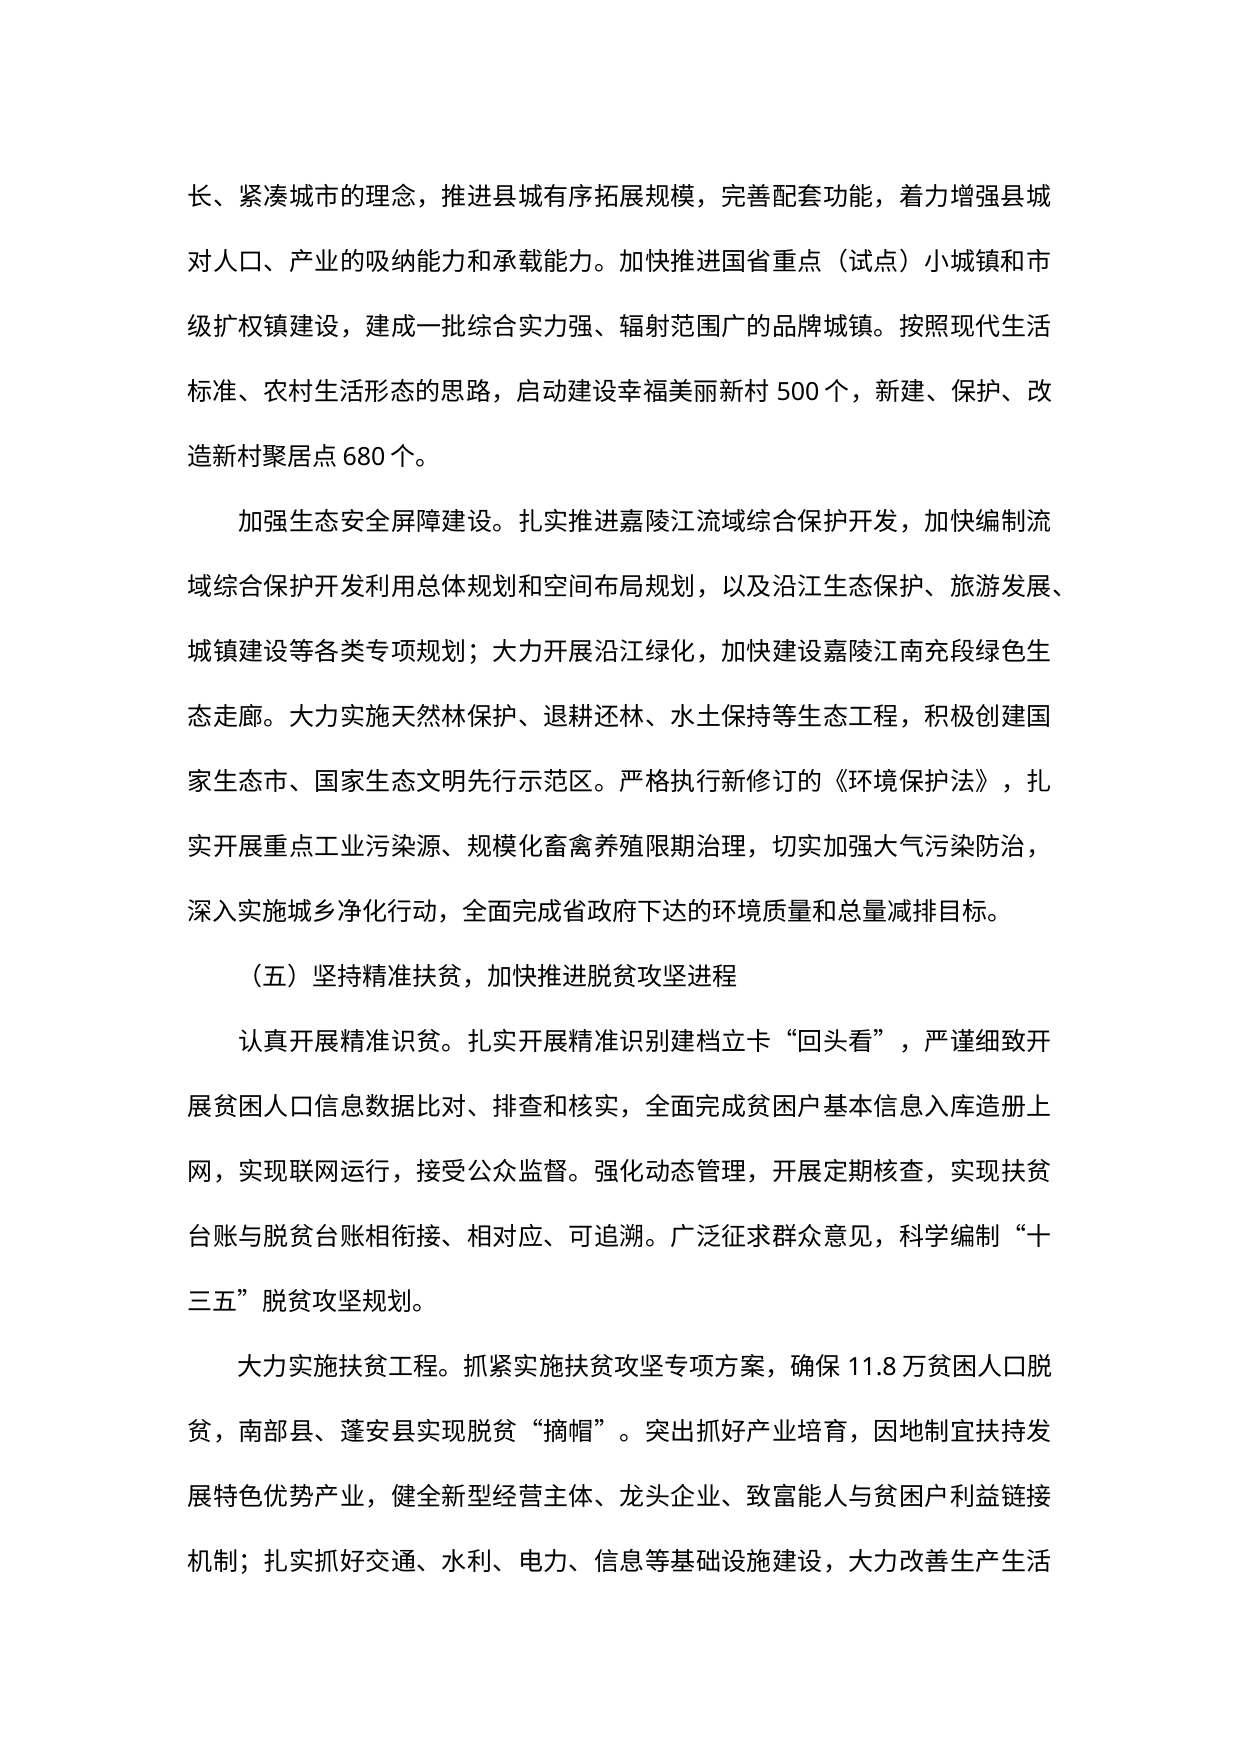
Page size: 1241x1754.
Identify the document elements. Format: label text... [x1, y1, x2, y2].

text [187, 162, 1053, 487]
text 认真开展精准识贫。扎实开展精准识别建档立卡“回头看”，严谨细致开展贫困人口信息数据比对、排查和核实，全面完成贫困户基本信息入库造册上网，实现联网运行，接受公众监督。强化动态管理，开展定期核查，实现扶贫台账与脱贫台账相衔接、相对应、可追溯。广泛征求群众意见，科学编制“十三五”脱贫攻坚规划。 [187, 1007, 1053, 1332]
text 加强生态安全屏障建设。扎实推进嘉陵江流域综合保护开发，加快编制流域综合保护开发利用总体规划和空间布局规划，以及沿江生态保护、旅游发展、城镇建设等各类专项规划；大力开展沿江绿化，加快建设嘉陵江南充段绿色生态走廊。大力实施天然林保护、退耕还林、水土保持等生态工程，积极创建国家生态市、国家生态文明先行示范区。严格执行新修订的《环境保护法》，扎实开展重点工业污染源、规模化畜禽养殖限期治理，切实加强大气污染防治，深入实施城乡净化行动，全面完成省政府下达的环境质量和总量减排目标。 [187, 487, 1053, 942]
text （五）坚持精准扶贫，加快推进脱贫攻坚进程 [187, 942, 1053, 1007]
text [187, 1332, 1053, 1592]
